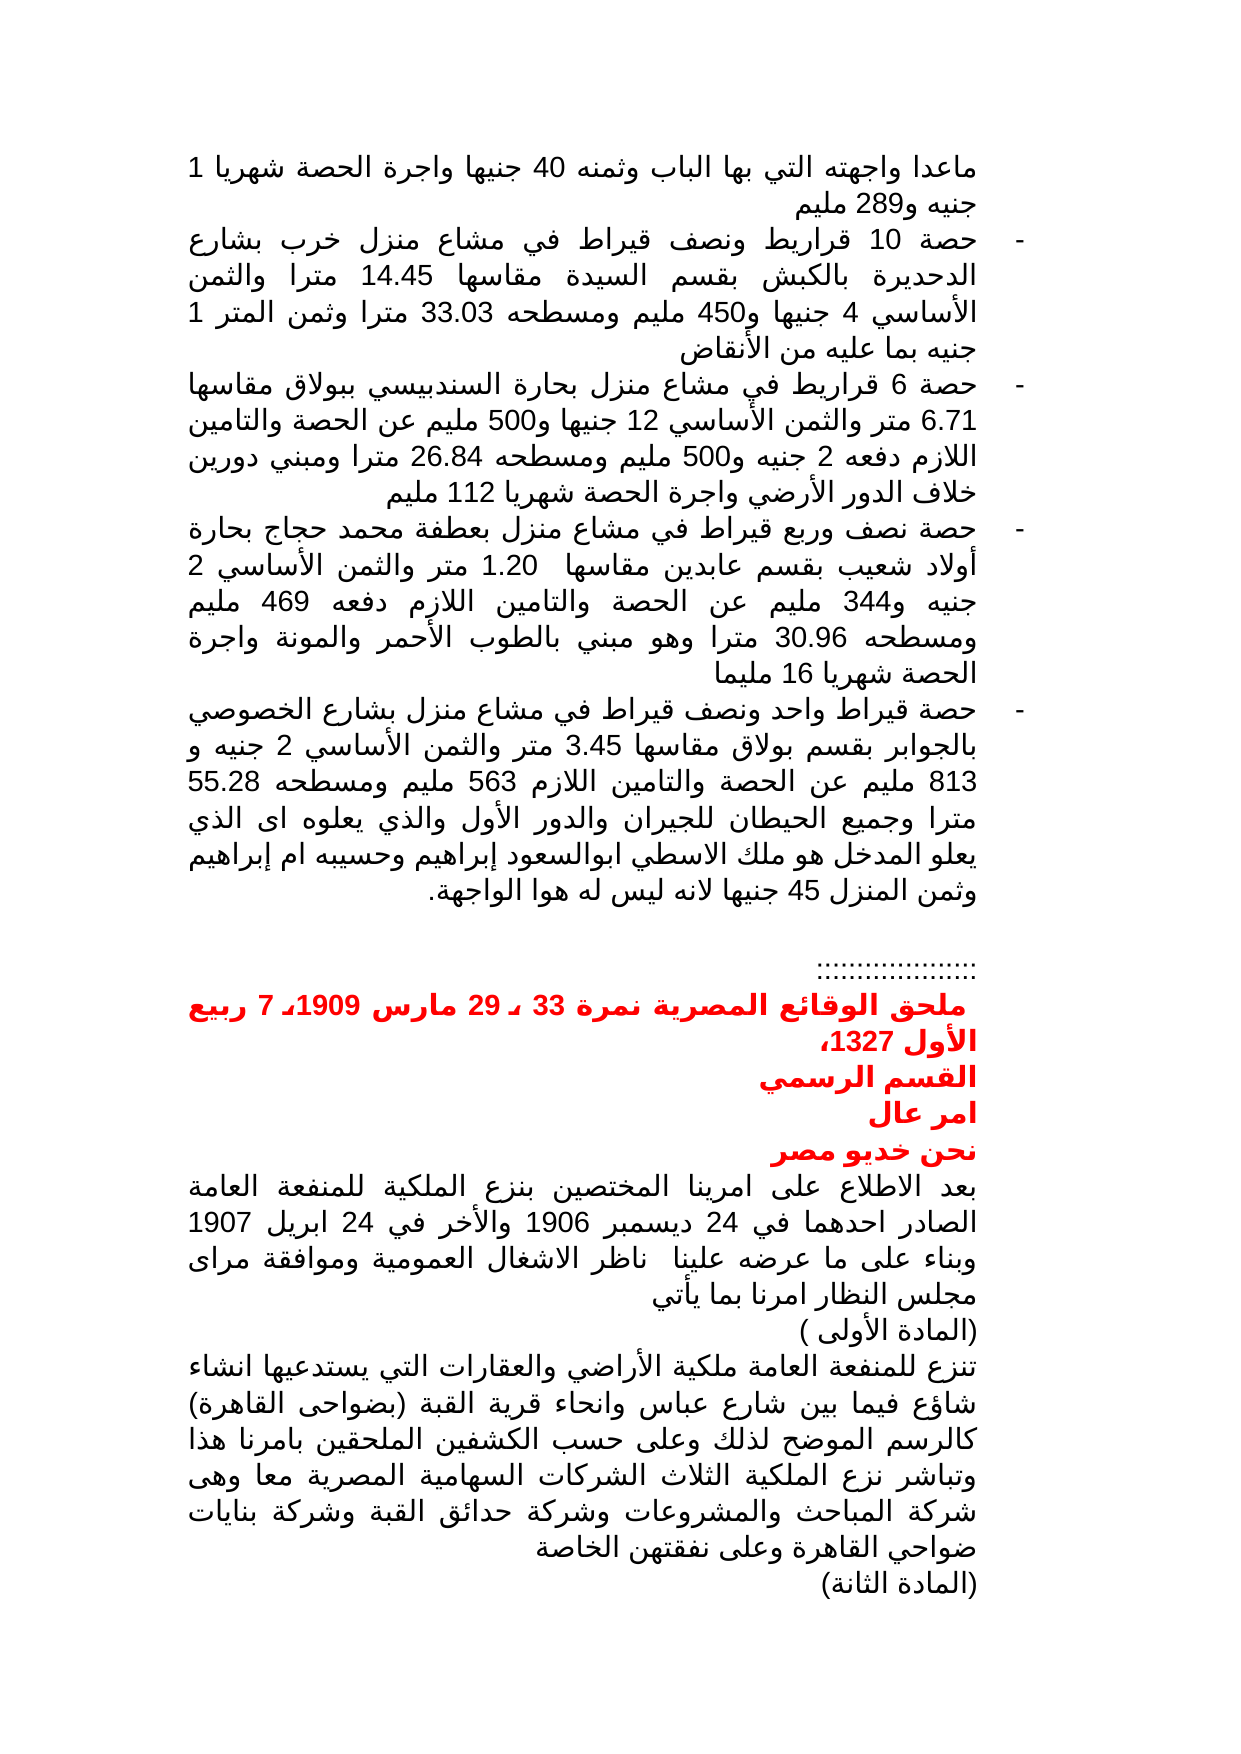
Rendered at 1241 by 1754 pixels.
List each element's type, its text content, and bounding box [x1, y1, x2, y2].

list تنزع للمنفعة العامة ملكية الأراضي والعقارات التي يستدعيها انشاء شاؤع فيما بين شارع عباس وانحاء قرية القبة (بضواحى القاهرة) كالرسم الموضح لذلك وعلى حسب الكشفين الملحقين بامرنا هذا وتباشر نزع الملكية الثلاث الشركات السهامية المصرية معا وهى شركة المباحث والمشروعات وشركة حدائق القبة وشركة بنايات ضواحي القاهرة وعلى نفقتهن الخاصة [187, 1349, 978, 1564]
list (المادة الثانة) [187, 1566, 978, 1600]
list (المادة الأولى ) [187, 1313, 978, 1347]
list حصة 10 قراريط ونصف قيراط في مشاع منزل خرب بشارع الدحديرة بالكبش بقسم السيدة مقاسها 14.45 مترا والثمن الأساسي 4 جنيها و450 مليم ومسطحه 33.03 مترا وثمن المتر 1 جنيه بما عليه من الأنقاض [187, 222, 1015, 364]
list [187, 150, 1015, 220]
list امر عال [187, 1096, 978, 1130]
list حصة قيراط واحد ونصف قيراط في مشاع منزل بشارع الخصوصي بالجوابر بقسم بولاق مقاسها 3.45 متر والثمن الأساسي 2 جنيه و813 مليم عن الحصة والتامين اللازم 563 مليم ومسطحه 55.28 مترا وجميع الحيطان للجيران والدور الأول والذي يعلوه اى الذي يعلو المدخل هو ملك الاسطي ابوالسعود إبراهيم وحسيبه ام إبراهيم وثمن المنزل 45 جنيها لانه ليس له هوا الواجهة. [187, 692, 1015, 906]
list نحن خديو مصر [187, 1133, 978, 1166]
list ملحق الوقائع المصرية نمرة 33 ، 29 مارس 1909، 7 ربيع الأول 1327، [187, 988, 978, 1058]
list حصة نصف وربع قيراط في مشاع منزل بعطفة محمد حجاج بحارة أولاد شعيب بقسم عابدين مقاسها 1.20 متر والثمن الأساسي 2 جنيه و344 مليم عن الحصة والتامين اللازم دفعه 469 مليم ومسطحه 30.96 مترا وهو مبني بالطوب الأحمر والمونة واجرة الحصة شهريا 16 مليما [187, 511, 1015, 689]
list :::::::::::::::::::: [187, 952, 978, 985]
list القسم الرسمي [187, 1060, 978, 1094]
list بعد الاطلاع على امرينا المختصين بنزع الملكية للمنفعة العامة الصادر احدهما في 24 ديسمبر 1906 والأخر في 24 ابريل 1907 وبناء على ما عرضه علينا ناظر الاشغال العمومية وموافقة مراى مجلس النظار امرنا بما يأتي [187, 1169, 978, 1311]
list حصة 6 قراريط في مشاع منزل بحارة السندبيسي ببولاق مقاسها 6.71 متر والثمن الأساسي 12 جنيها و500 مليم عن الحصة والتامين اللازم دفعه 2 جنيه و500 مليم ومسطحه 26.84 مترا ومبني دورين خلاف الدور الأرضي واجرة الحصة شهريا 112 مليم [187, 367, 1015, 509]
